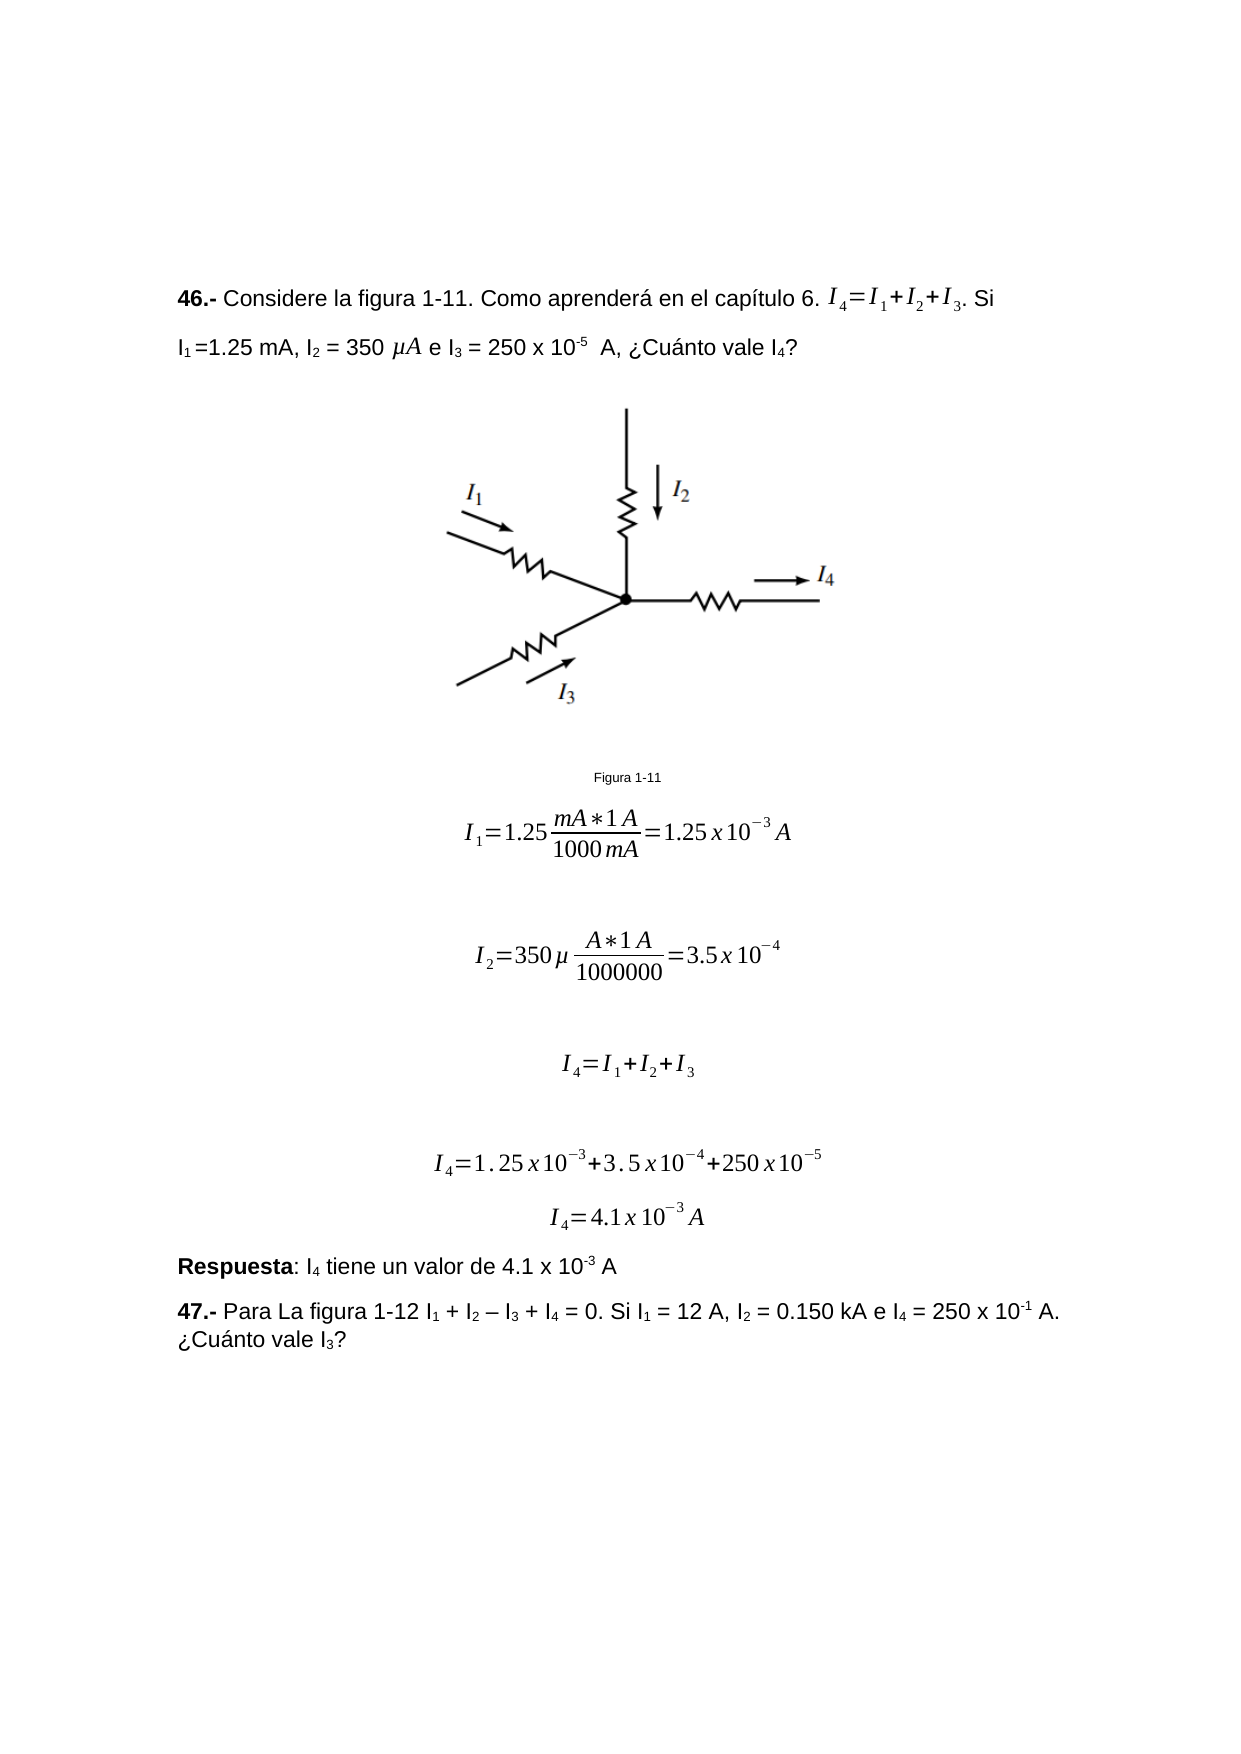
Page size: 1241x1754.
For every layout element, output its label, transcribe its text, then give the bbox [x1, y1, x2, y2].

text 46.- Considere la figura 1-11. Como aprenderá en el capítulo 6. . Si [177, 283, 1078, 314]
picture [377, 379, 878, 741]
text Respuesta: I4 tiene un valor de 4.1 x 10-3 A [177, 1253, 1078, 1279]
text I1 =1.25 mA, I2 = 350 e I3 = 250 x 10-5 A, ¿Cuánto vale I4? [177, 333, 1078, 361]
text Figura 1-11 [177, 759, 1078, 785]
text 47.- Para La figura 1-12 I1 + I2 – I3 + I4 = 0. Si I1 = 12 A, I2 = 0.150 kA e I4 = 250 x 10-1 A. ¿Cuánto vale I3? [177, 1298, 1078, 1353]
